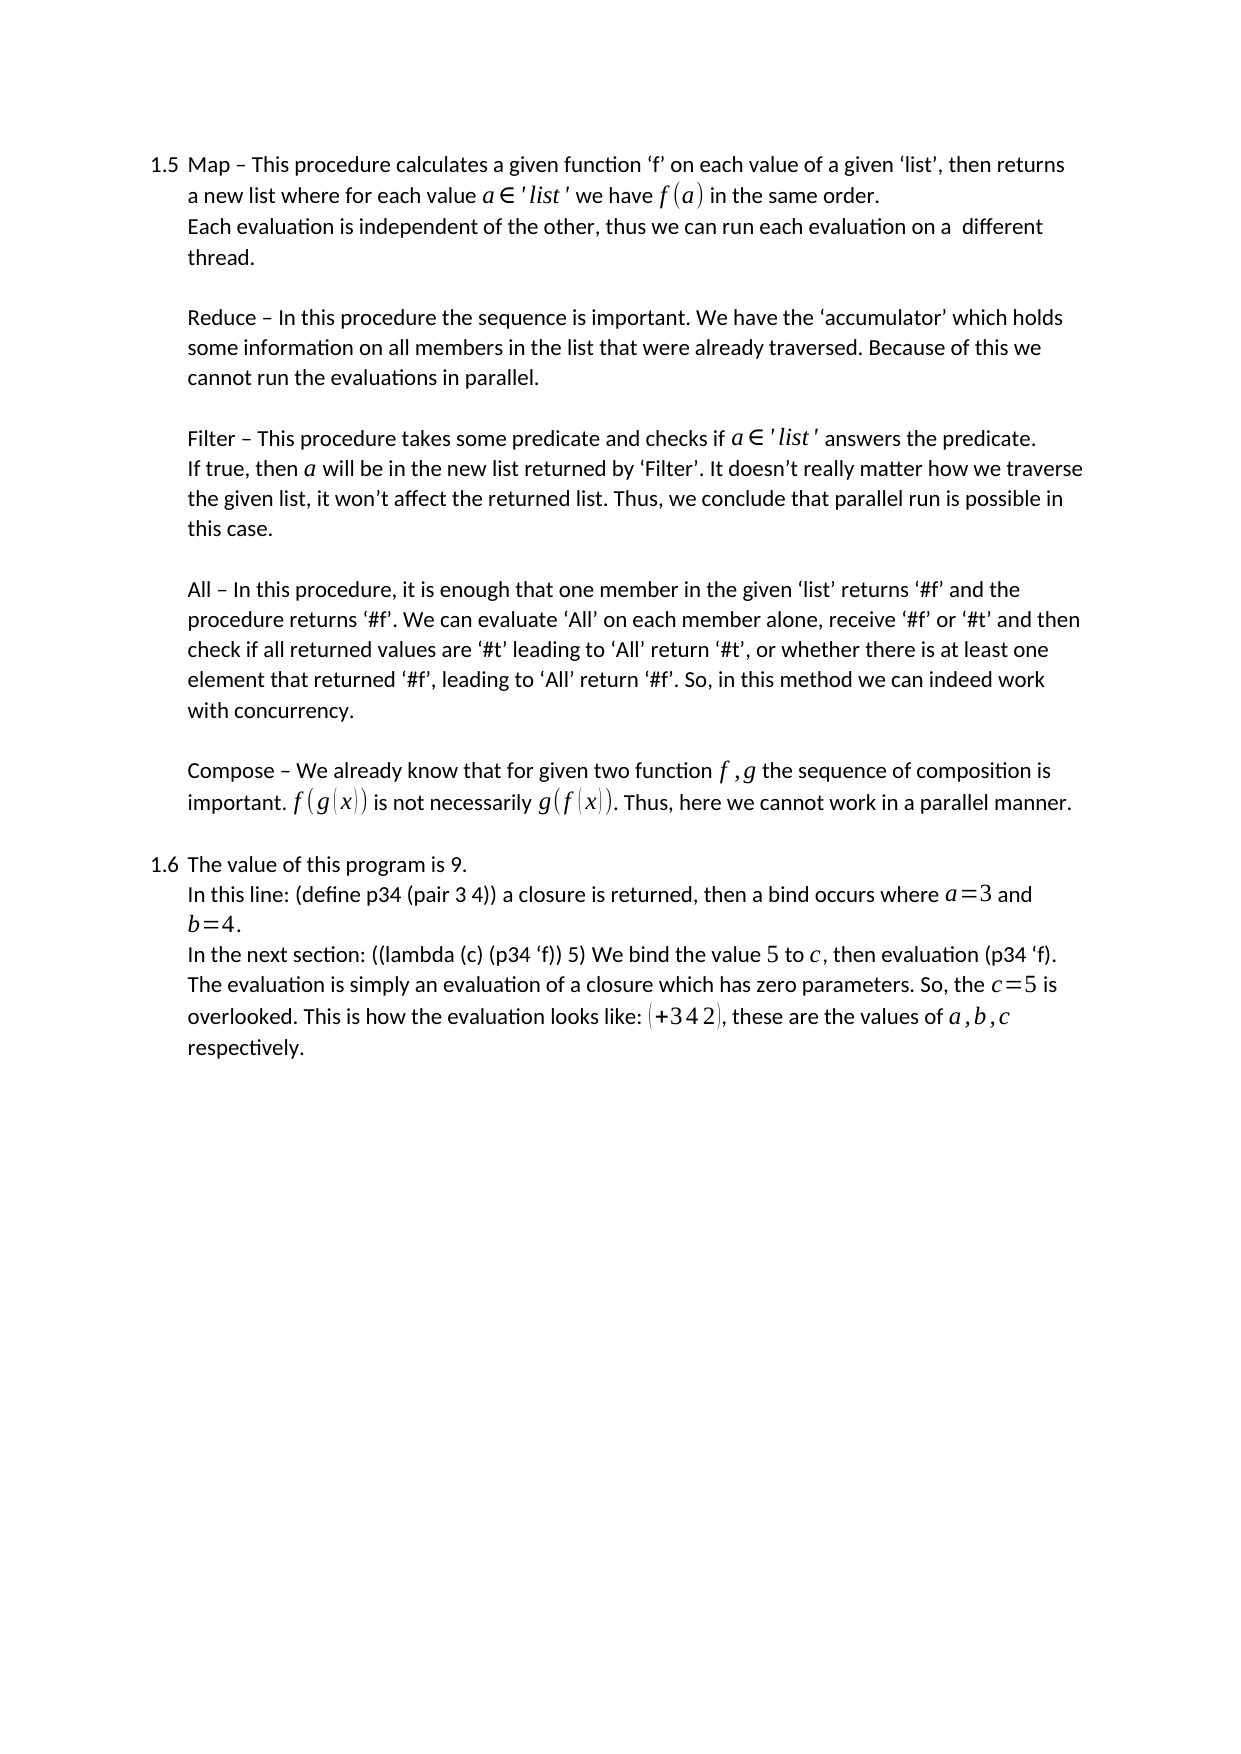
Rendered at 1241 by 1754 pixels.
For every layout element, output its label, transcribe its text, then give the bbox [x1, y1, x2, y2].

list Each evaluation is independent of the other, thus we can run each evaluation on a different thread. [187, 212, 1090, 271]
list The evaluation is simply an evaluation of a closure which has zero parameters. So, the is overlooked. This is how the evaluation looks like: , these are the values of respectively. [187, 971, 1090, 1062]
list The value of this program is 9. [150, 850, 1090, 878]
list . [187, 910, 1090, 938]
list In the next section: ((lambda (c) (p34 ‘f)) 5) We bind the value to , then evaluation (p34 ‘f). [187, 940, 1090, 968]
list If true, then will be in the new list returned by ‘Filter’. It doesn’t really matter how we traverse the given list, it won’t affect the returned list. Thus, we conclude that parallel run is possible in this case. [187, 454, 1090, 542]
list Reduce – In this procedure the sequence is important. We have the ‘accumulator’ which holds some information on all members in the list that were already traversed. Because of this we cannot run the evaluations in parallel. [187, 303, 1090, 391]
list In this line: (define p34 (pair 3 4)) a closure is returned, then a bind occurs where and [187, 880, 1090, 908]
list Map – This procedure calculates a given function ‘f’ on each value of a given ‘list’, then returns [150, 150, 1090, 178]
list a new list where for each value we have in the same order. [187, 180, 1090, 210]
list All – In this procedure, it is enough that one member in the given ‘list’ returns ‘#f’ and the procedure returns ‘#f’. We can evaluate ‘All’ on each member alone, receive ‘#f’ or ‘#t’ and then check if all returned values are ‘#t’ leading to ‘All’ return ‘#t’, or whether there is at least one element that returned ‘#f’, leading to ‘All’ return ‘#f’. So, in this method we can indeed work with concurrency. [187, 575, 1090, 724]
list Compose – We already know that for given two function the sequence of composition is important. is not necessarily . Thus, here we cannot work in a parallel manner. [187, 756, 1090, 817]
list Filter – This procedure takes some predicate and checks if answers the predicate. [187, 424, 1090, 452]
